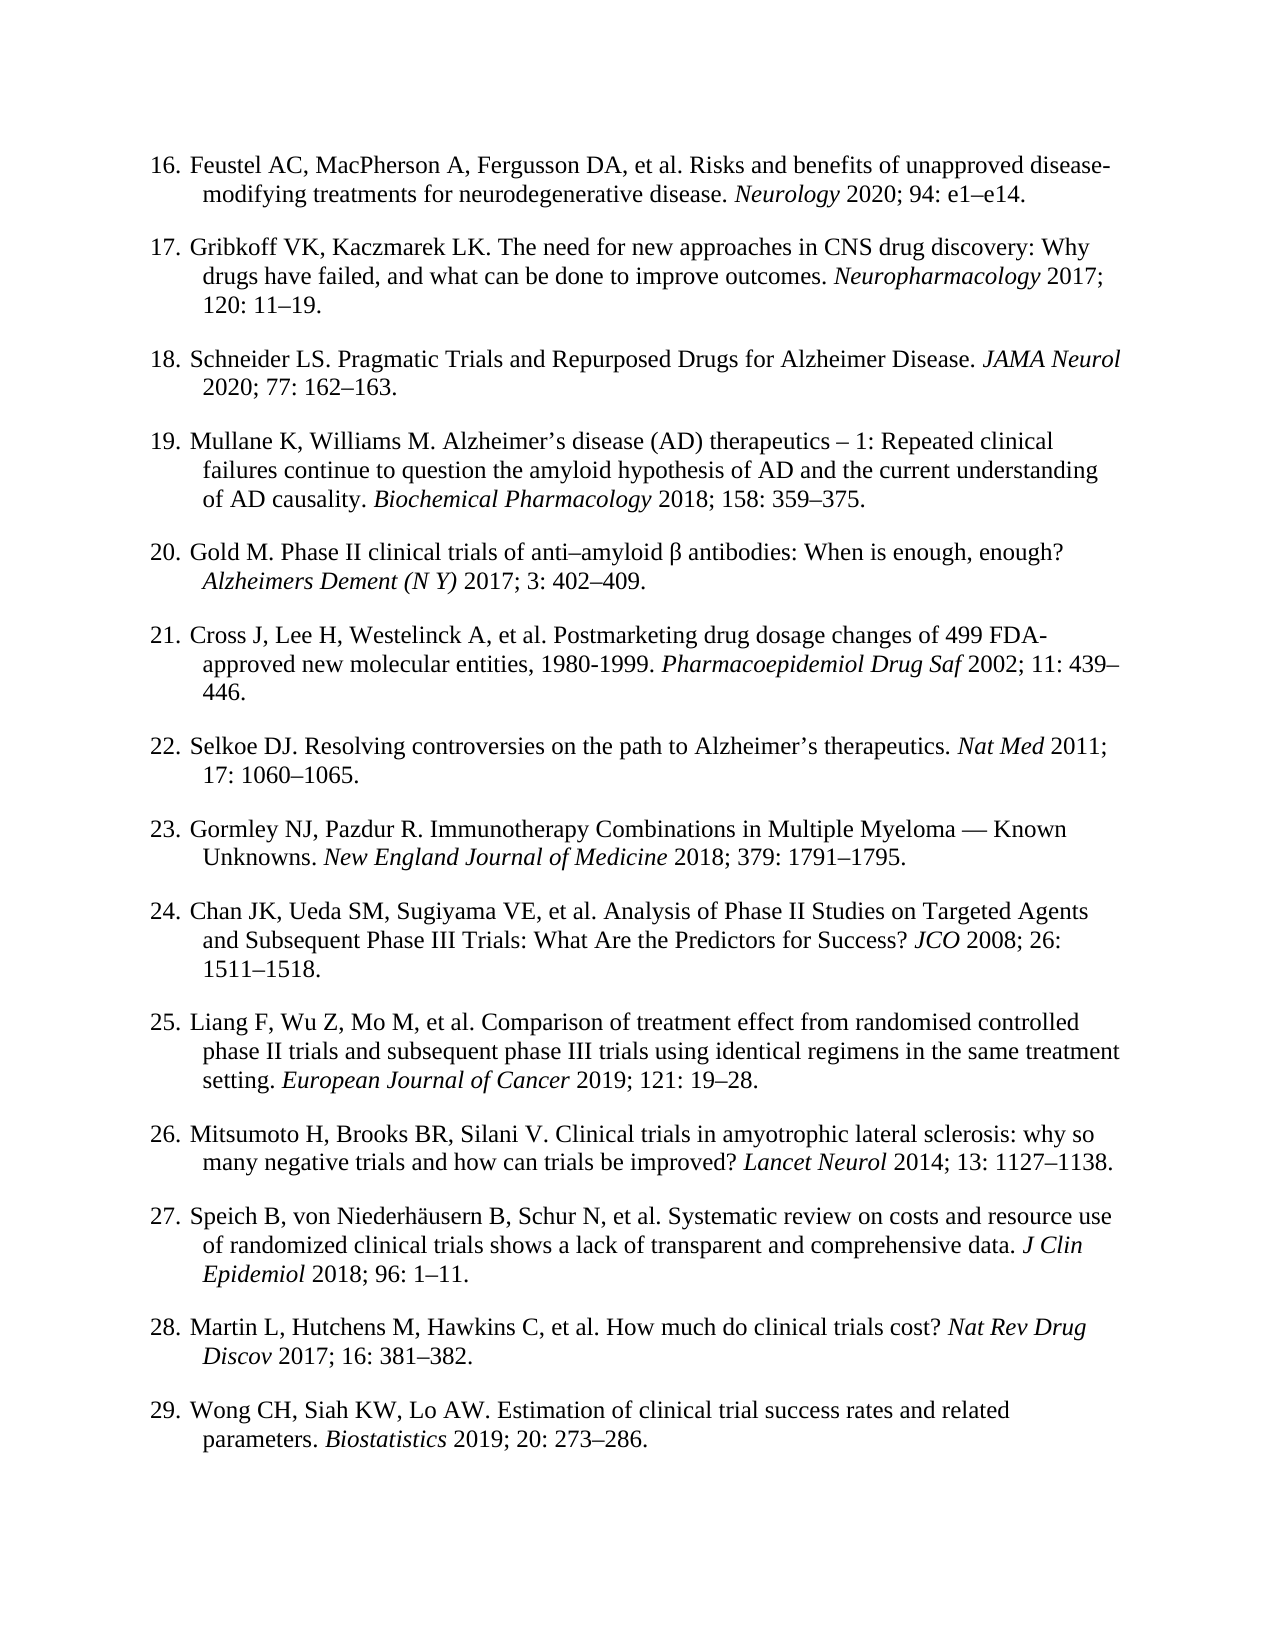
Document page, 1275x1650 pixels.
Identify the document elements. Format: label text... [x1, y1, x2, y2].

text 29. Wong CH, Siah KW, Lo AW. Estimation of clinical trial success rates and related parameters. Biostatistics 2019; 20: 273–286. [150, 1395, 1125, 1452]
text 17. Gribkoff VK, Kaczmarek LK. The need for new approaches in CNS drug discovery: Why drugs have failed, and what can be done to improve outcomes. Neuropharmacology 2017; 120: 11–19. [150, 232, 1125, 319]
text 26. Mitsumoto H, Brooks BR, Silani V. Clinical trials in amyotrophic lateral sclerosis: why so many negative trials and how can trials be improved? Lancet Neurol 2014; 13: 1127–1138. [150, 1119, 1125, 1176]
text 24. Chan JK, Ueda SM, Sugiyama VE, et al. Analysis of Phase II Studies on Targeted Agents and Subsequent Phase III Trials: What Are the Predictors for Success? JCO 2008; 26: 1511–1518. [150, 896, 1125, 982]
text 16. Feustel AC, MacPherson A, Fergusson DA, et al. Risks and benefits of unapproved disease-modifying treatments for neurodegenerative disease. Neurology 2020; 94: e1–e14. [150, 150, 1125, 207]
text 23. Gormley NJ, Pazdur R. Immunotherapy Combinations in Multiple Myeloma — Known Unknowns. New England Journal of Medicine 2018; 379: 1791–1795. [150, 814, 1125, 871]
text 27. Speich B, von Niederhäusern B, Schur N, et al. Systematic review on costs and resource use of randomized clinical trials shows a lack of transparent and comprehensive data. J Clin Epidemiol 2018; 96: 1–11. [150, 1201, 1125, 1287]
text 28. Martin L, Hutchens M, Hawkins C, et al. How much do clinical trials cost? Nat Rev Drug Discov 2017; 16: 381–382. [150, 1312, 1125, 1370]
text 19. Mullane K, Williams M. Alzheimer’s disease (AD) therapeutics – 1: Repeated clinical failures continue to question the amyloid hypothesis of AD and the current understanding of AD causality. Biochemical Pharmacology 2018; 158: 359–375. [150, 426, 1125, 512]
text 20. Gold M. Phase II clinical trials of anti–amyloid β antibodies: When is enough, enough? Alzheimers Dement (N Y) 2017; 3: 402–409. [150, 537, 1125, 595]
text 21. Cross J, Lee H, Westelinck A, et al. Postmarketing drug dosage changes of 499 FDA-approved new molecular entities, 1980-1999. Pharmacoepidemiol Drug Saf 2002; 11: 439–446. [150, 620, 1125, 706]
text 18. Schneider LS. Pragmatic Trials and Repurposed Drugs for Alzheimer Disease. JAMA Neurol 2020; 77: 162–163. [150, 344, 1125, 401]
text 25. Liang F, Wu Z, Mo M, et al. Comparison of treatment effect from randomised controlled phase II trials and subsequent phase III trials using identical regimens in the same treatment setting. European Journal of Cancer 2019; 121: 19–28. [150, 1007, 1125, 1094]
text 22. Selkoe DJ. Resolving controversies on the path to Alzheimer’s therapeutics. Nat Med 2011; 17: 1060–1065. [150, 731, 1125, 789]
